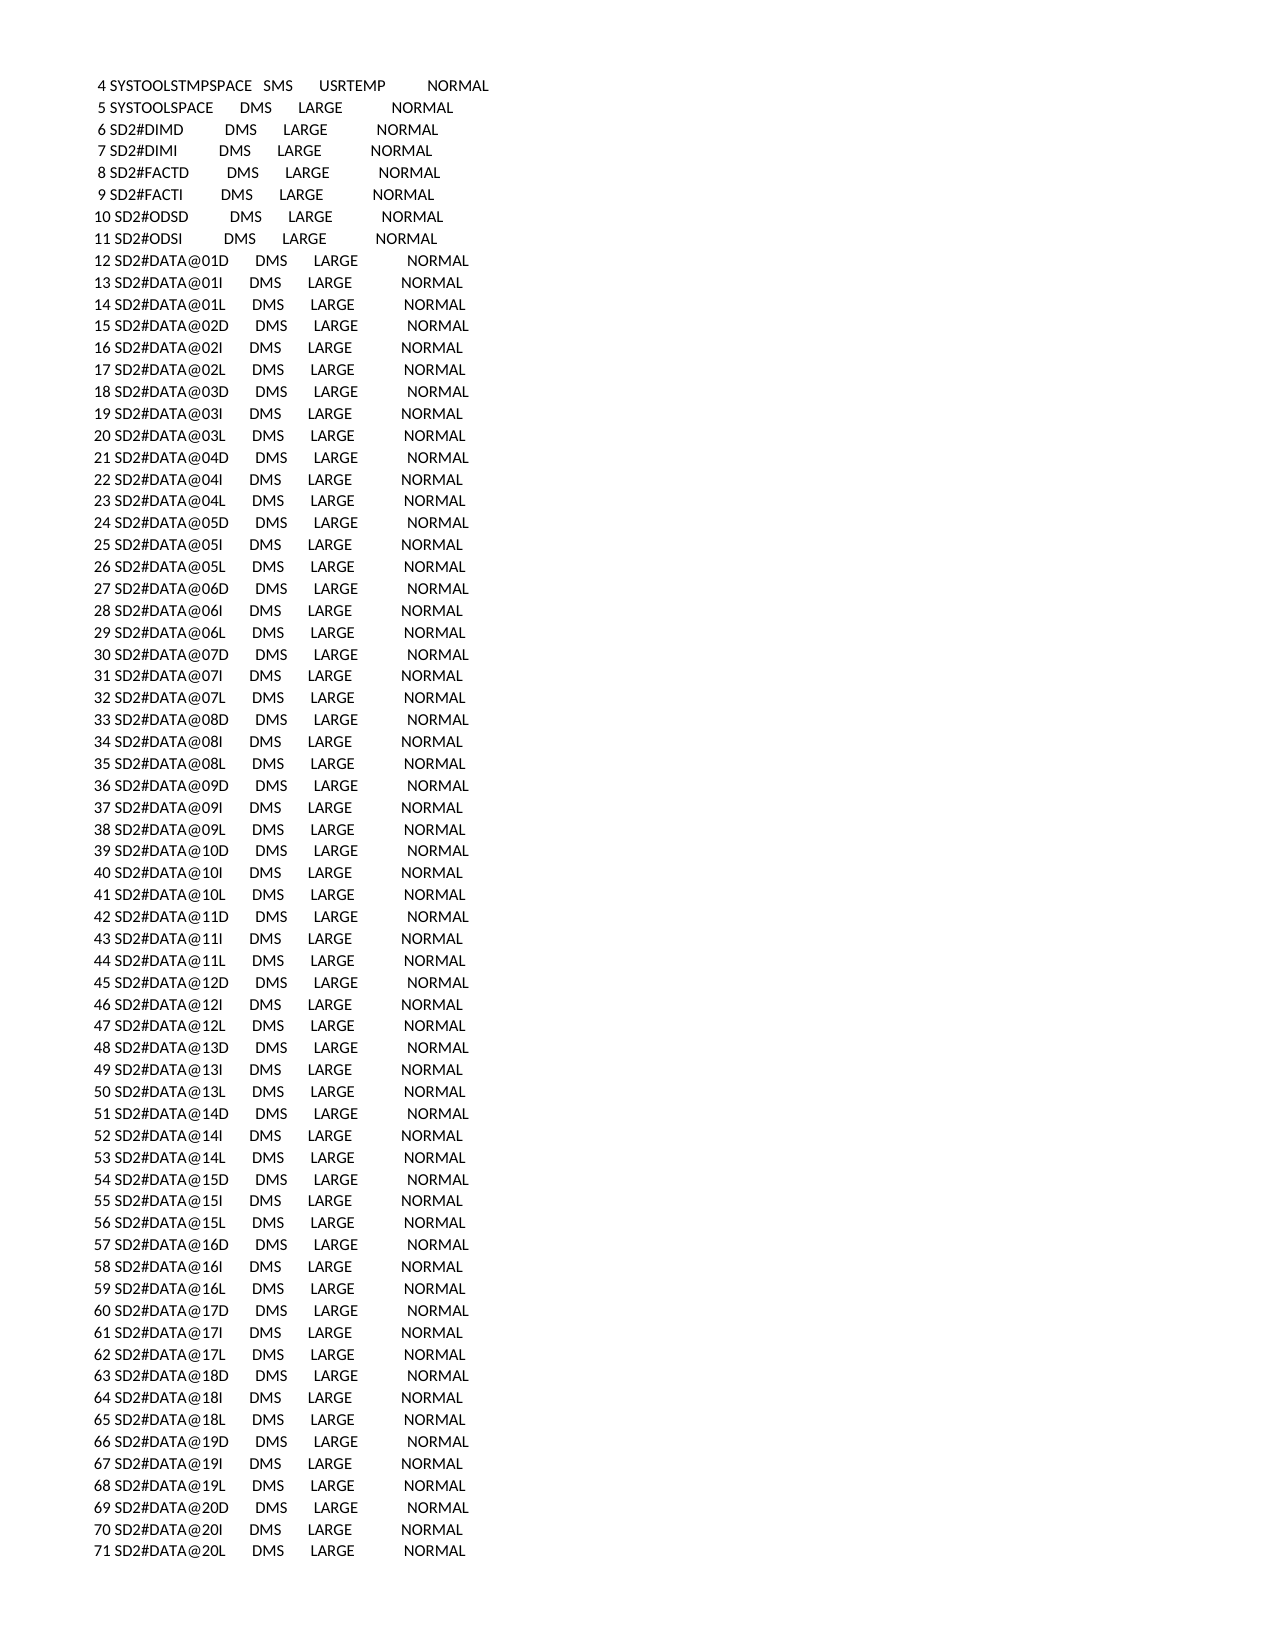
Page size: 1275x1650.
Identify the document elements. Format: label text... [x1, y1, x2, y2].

text 68 SD2#DATA@19L DMS LARGE NORMAL [75, 1475, 1200, 1495]
text 44 SD2#DATA@11L DMS LARGE NORMAL [75, 950, 1200, 970]
text 48 SD2#DATA@13D DMS LARGE NORMAL [75, 1037, 1200, 1058]
text 7 SD2#DIMI DMS LARGE NORMAL [75, 141, 1200, 161]
text 32 SD2#DATA@07L DMS LARGE NORMAL [75, 687, 1200, 708]
text 54 SD2#DATA@15D DMS LARGE NORMAL [75, 1169, 1200, 1189]
text 37 SD2#DATA@09I DMS LARGE NORMAL [75, 797, 1200, 817]
text 51 SD2#DATA@14D DMS LARGE NORMAL [75, 1103, 1200, 1123]
text 43 SD2#DATA@11I DMS LARGE NORMAL [75, 928, 1200, 948]
text 53 SD2#DATA@14L DMS LARGE NORMAL [75, 1147, 1200, 1167]
text 14 SD2#DATA@01L DMS LARGE NORMAL [75, 294, 1200, 314]
text 26 SD2#DATA@05L DMS LARGE NORMAL [75, 556, 1200, 577]
text 12 SD2#DATA@01D DMS LARGE NORMAL [75, 250, 1200, 270]
text 41 SD2#DATA@10L DMS LARGE NORMAL [75, 884, 1200, 905]
text 31 SD2#DATA@07I DMS LARGE NORMAL [75, 666, 1200, 686]
text 4 SYSTOOLSTMPSPACE SMS USRTEMP NORMAL [75, 75, 1200, 95]
text 11 SD2#ODSI DMS LARGE NORMAL [75, 228, 1200, 248]
text 36 SD2#DATA@09D DMS LARGE NORMAL [75, 775, 1200, 795]
text 22 SD2#DATA@04I DMS LARGE NORMAL [75, 469, 1200, 489]
text 55 SD2#DATA@15I DMS LARGE NORMAL [75, 1191, 1200, 1211]
text 50 SD2#DATA@13L DMS LARGE NORMAL [75, 1081, 1200, 1102]
text 5 SYSTOOLSPACE DMS LARGE NORMAL [75, 97, 1200, 117]
text 66 SD2#DATA@19D DMS LARGE NORMAL [75, 1431, 1200, 1452]
text 15 SD2#DATA@02D DMS LARGE NORMAL [75, 316, 1200, 336]
text 27 SD2#DATA@06D DMS LARGE NORMAL [75, 578, 1200, 598]
text 24 SD2#DATA@05D DMS LARGE NORMAL [75, 512, 1200, 533]
text 63 SD2#DATA@18D DMS LARGE NORMAL [75, 1366, 1200, 1386]
text 30 SD2#DATA@07D DMS LARGE NORMAL [75, 644, 1200, 664]
text 45 SD2#DATA@12D DMS LARGE NORMAL [75, 972, 1200, 992]
text 67 SD2#DATA@19I DMS LARGE NORMAL [75, 1453, 1200, 1473]
text 23 SD2#DATA@04L DMS LARGE NORMAL [75, 491, 1200, 511]
text 28 SD2#DATA@06I DMS LARGE NORMAL [75, 600, 1200, 620]
text 13 SD2#DATA@01I DMS LARGE NORMAL [75, 272, 1200, 292]
text 56 SD2#DATA@15L DMS LARGE NORMAL [75, 1212, 1200, 1233]
text 60 SD2#DATA@17D DMS LARGE NORMAL [75, 1300, 1200, 1320]
text 59 SD2#DATA@16L DMS LARGE NORMAL [75, 1278, 1200, 1298]
text 20 SD2#DATA@03L DMS LARGE NORMAL [75, 425, 1200, 445]
text 33 SD2#DATA@08D DMS LARGE NORMAL [75, 709, 1200, 730]
text 42 SD2#DATA@11D DMS LARGE NORMAL [75, 906, 1200, 927]
text 70 SD2#DATA@20I DMS LARGE NORMAL [75, 1519, 1200, 1539]
text 62 SD2#DATA@17L DMS LARGE NORMAL [75, 1344, 1200, 1364]
text 8 SD2#FACTD DMS LARGE NORMAL [75, 162, 1200, 183]
text 10 SD2#ODSD DMS LARGE NORMAL [75, 206, 1200, 227]
text 49 SD2#DATA@13I DMS LARGE NORMAL [75, 1059, 1200, 1080]
text 69 SD2#DATA@20D DMS LARGE NORMAL [75, 1497, 1200, 1517]
text 6 SD2#DIMD DMS LARGE NORMAL [75, 119, 1200, 139]
text 34 SD2#DATA@08I DMS LARGE NORMAL [75, 731, 1200, 752]
text 19 SD2#DATA@03I DMS LARGE NORMAL [75, 403, 1200, 423]
text 52 SD2#DATA@14I DMS LARGE NORMAL [75, 1125, 1200, 1145]
text 47 SD2#DATA@12L DMS LARGE NORMAL [75, 1016, 1200, 1036]
text 40 SD2#DATA@10I DMS LARGE NORMAL [75, 862, 1200, 883]
text 29 SD2#DATA@06L DMS LARGE NORMAL [75, 622, 1200, 642]
text 18 SD2#DATA@03D DMS LARGE NORMAL [75, 381, 1200, 402]
text 61 SD2#DATA@17I DMS LARGE NORMAL [75, 1322, 1200, 1342]
text 58 SD2#DATA@16I DMS LARGE NORMAL [75, 1256, 1200, 1277]
text 16 SD2#DATA@02I DMS LARGE NORMAL [75, 337, 1200, 358]
text 65 SD2#DATA@18L DMS LARGE NORMAL [75, 1409, 1200, 1430]
text 9 SD2#FACTI DMS LARGE NORMAL [75, 184, 1200, 205]
text 35 SD2#DATA@08L DMS LARGE NORMAL [75, 753, 1200, 773]
text 39 SD2#DATA@10D DMS LARGE NORMAL [75, 841, 1200, 861]
text 21 SD2#DATA@04D DMS LARGE NORMAL [75, 447, 1200, 467]
text 25 SD2#DATA@05I DMS LARGE NORMAL [75, 534, 1200, 555]
text 17 SD2#DATA@02L DMS LARGE NORMAL [75, 359, 1200, 380]
text 64 SD2#DATA@18I DMS LARGE NORMAL [75, 1387, 1200, 1408]
text 71 SD2#DATA@20L DMS LARGE NORMAL [75, 1541, 1200, 1561]
text 57 SD2#DATA@16D DMS LARGE NORMAL [75, 1234, 1200, 1255]
text 38 SD2#DATA@09L DMS LARGE NORMAL [75, 819, 1200, 839]
text 46 SD2#DATA@12I DMS LARGE NORMAL [75, 994, 1200, 1014]
